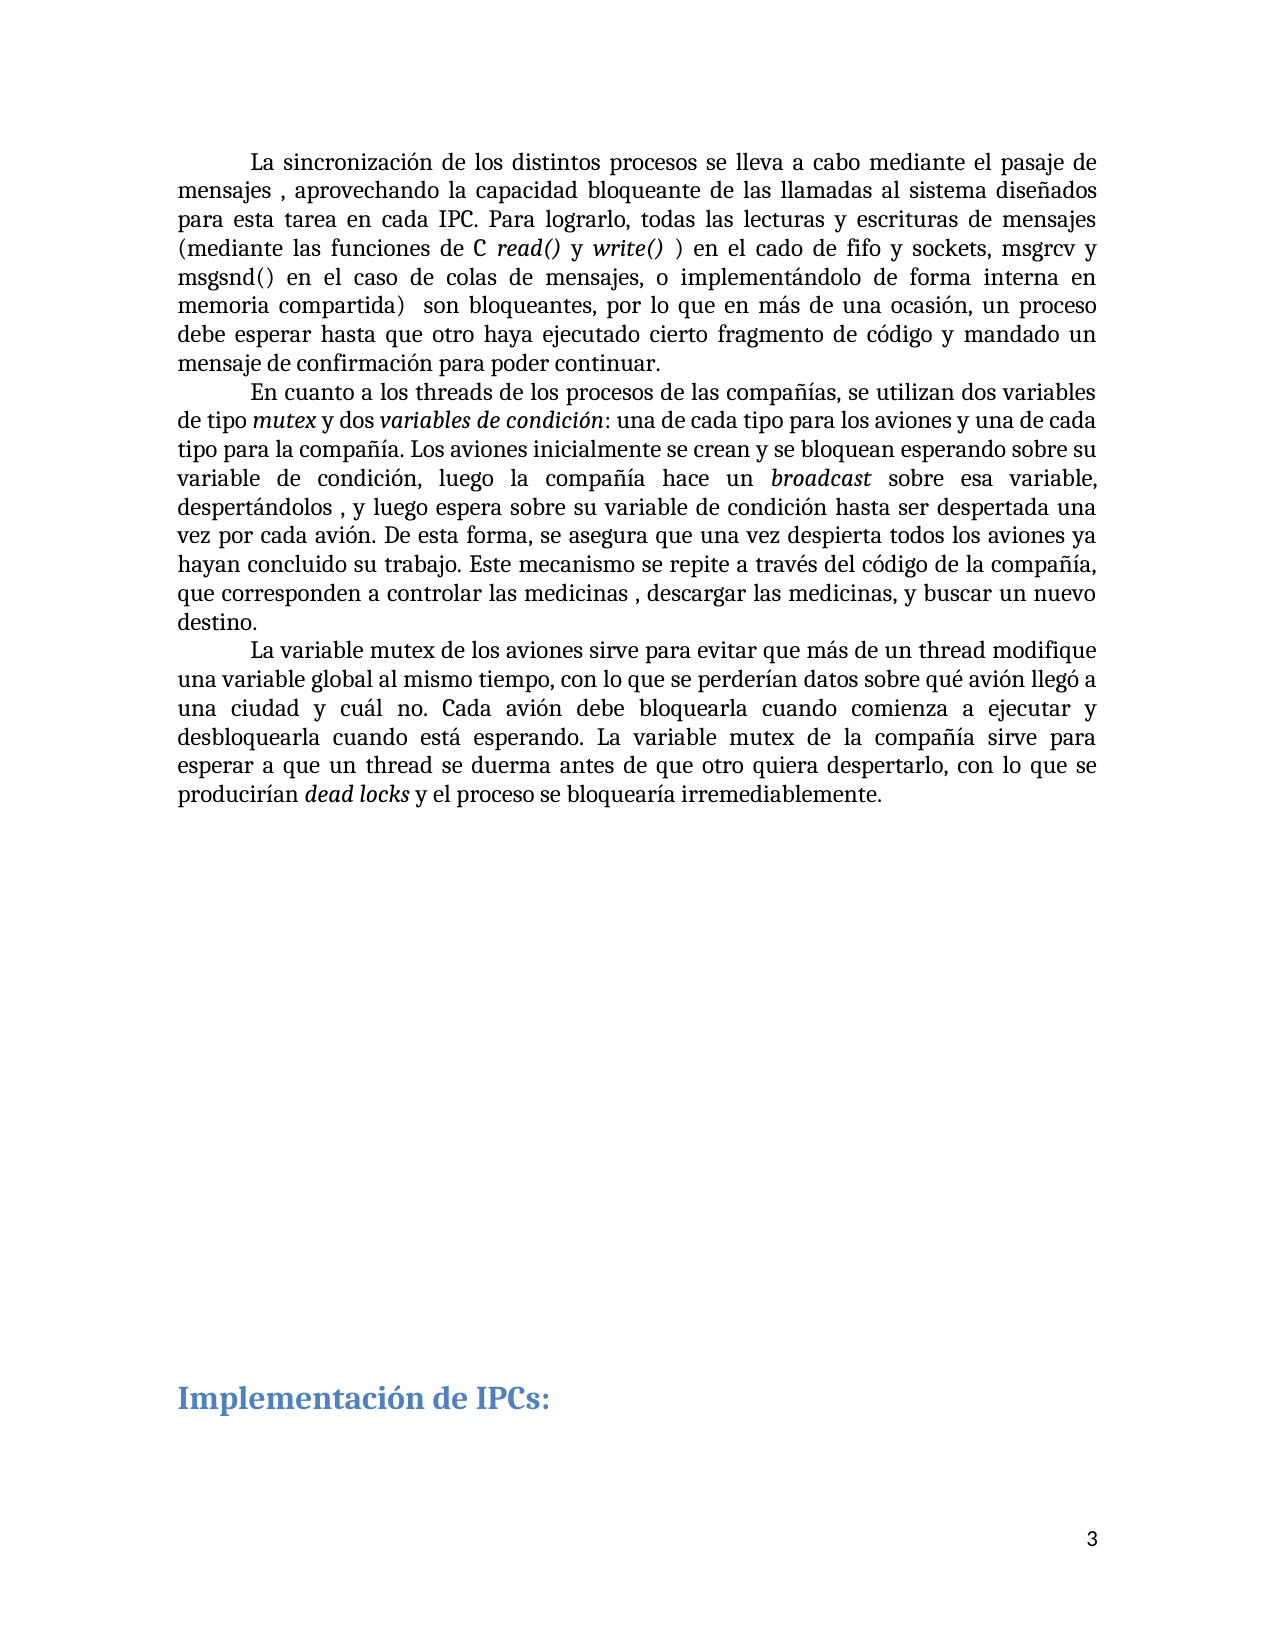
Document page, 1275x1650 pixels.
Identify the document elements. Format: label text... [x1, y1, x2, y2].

text La sincronización de los distintos procesos se lleva a cabo mediante el pasaje de mensajes , aprovechando la capacidad bloqueante de las llamadas al sistema diseñados para esta tarea en cada IPC. Para lograrlo, todas las lecturas y escrituras de mensajes (mediante las funciones de C read() y write() ) en el cado de fifo y sockets, msgrcv y msgsnd() en el caso de colas de mensajes, o implementándolo de forma interna en memoria compartida) son bloqueantes, por lo que en más de una ocasión, un proceso debe esperar hasta que otro haya ejecutado cierto fragmento de código y mandado un mensaje de confirmación para poder continuar. [177, 148, 1098, 378]
text Implementación de IPCs: [177, 1379, 1098, 1417]
text La variable mutex de los aviones sirve para evitar que más de un thread modifique una variable global al mismo tiempo, con lo que se perderían datos sobre qué avión llegó a una ciudad y cuál no. Cada avión debe bloquearla cuando comienza a ejecutar y desbloquearla cuando está esperando. La variable mutex de la compañía sirve para esperar a que un thread se duerma antes de que otro quiera despertarlo, con lo que se producirían dead locks y el proceso se bloquearía irremediablemente. [177, 636, 1098, 809]
text En cuanto a los threads de los procesos de las compañías, se utilizan dos variables de tipo mutex y dos variables de condición: una de cada tipo para los aviones y una de cada tipo para la compañía. Los aviones inicialmente se crean y se bloquean esperando sobre su variable de condición, luego la compañía hace un broadcast sobre esa variable, despertándolos , y luego espera sobre su variable de condición hasta ser despertada una vez por cada avión. De esta forma, se asegura que una vez despierta todos los aviones ya hayan concluido su trabajo. Este mecanismo se repite a través del código de la compañía, que corresponden a controlar las medicinas , descargar las medicinas, y buscar un nuevo destino. [177, 378, 1098, 636]
